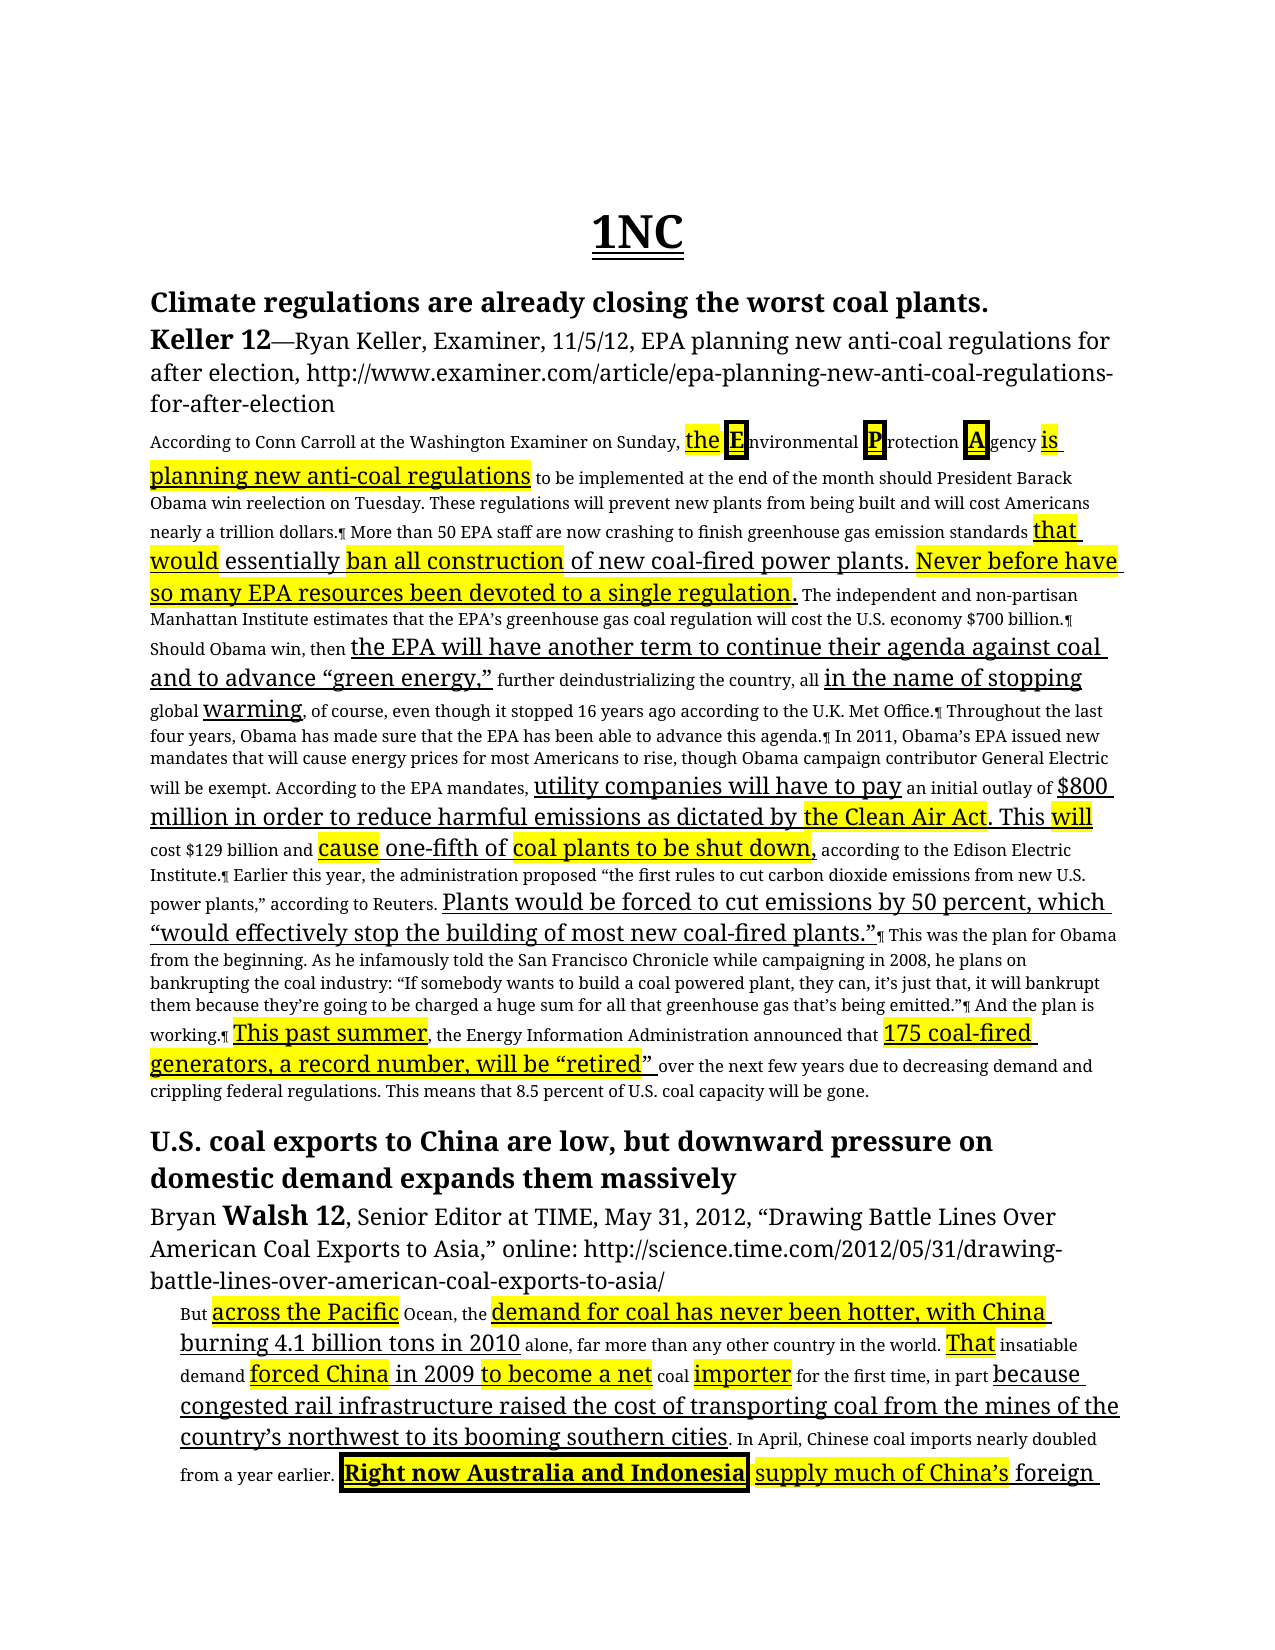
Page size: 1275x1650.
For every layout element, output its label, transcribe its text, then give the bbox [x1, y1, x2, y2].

text Bryan Walsh 12, Senior Editor at TIME, May 31, 2012, “Drawing Battle Lines Over American Coal Exports to Asia,” online: http://science.time.com/2012/05/31/drawing-battle-lines-over-american-coal-exports-to-asia/ [150, 1197, 1125, 1296]
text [180, 1296, 1125, 1493]
text Keller 12—Ryan Keller, Examiner, 11/5/12, EPA planning new anti-coal regulations for after election, http://www.examiner.com/article/epa-planning-new-anti-coal-regulations-for-after-election [150, 320, 1125, 419]
subtitle 1NC [150, 200, 1125, 262]
text According to Conn Carroll at the Washington Examiner on Sunday, the Environmental Protection Agency is planning new anti-coal regulations to be implemented at the end of the month should President Barack Obama win reelection on Tuesday. These regulations will prevent new plants from being built and will cost Americans nearly a trillion dollars.¶ More than 50 EPA staff are now crashing to finish greenhouse gas emission standards that would essentially ban all construction of new coal-fired power plants. Never before have so many EPA resources been devoted to a single regulation. The independent and non-partisan Manhattan Institute estimates that the EPA’s greenhouse gas coal regulation will cost the U.S. economy $700 billion.¶ Should Obama win, then the EPA will have another term to continue their agenda against coal and to advance “green energy,” further deindustrializing the country, all in the name of stopping global warming, of course, even though it stopped 16 years ago according to the U.K. Met Office.¶ Throughout the last four years, Obama has made sure that the EPA has been able to advance this agenda.¶ In 2011, Obama’s EPA issued new mandates that will cause energy prices for most Americans to rise, though Obama campaign contributor General Electric will be exempt. According to the EPA mandates, utility companies will have to pay an initial outlay of $800 million in order to reduce harmful emissions as dictated by the Clean Air Act. This will cost $129 billion and cause one-fifth of coal plants to be shut down, according to the Edison Electric Institute.¶ Earlier this year, the administration proposed “the first rules to cut carbon dioxide emissions from new U.S. power plants,” according to Reuters. Plants would be forced to cut emissions by 50 percent, which “would effectively stop the building of most new coal-fired plants.”¶ This was the plan for Obama from the beginning. As he infamously told the San Francisco Chronicle while campaigning in 2008, he plans on bankrupting the coal industry: “If somebody wants to build a coal powered plant, they can, it’s just that, it will bankrupt them because they’re going to be charged a huge sum for all that greenhouse gas that’s being emitted.”¶ And the plan is working.¶ This past summer, the Energy Information Administration announced that 175 coal-fired generators, a record number, will be “retired” over the next few years due to decreasing demand and crippling federal regulations. This means that 8.5 percent of U.S. coal capacity will be gone. [150, 419, 1125, 1102]
subtitle Climate regulations are already closing the worst coal plants. [150, 283, 1125, 320]
subtitle U.S. coal exports to China are low, but downward pressure on domestic demand expands them massively [150, 1123, 1125, 1197]
